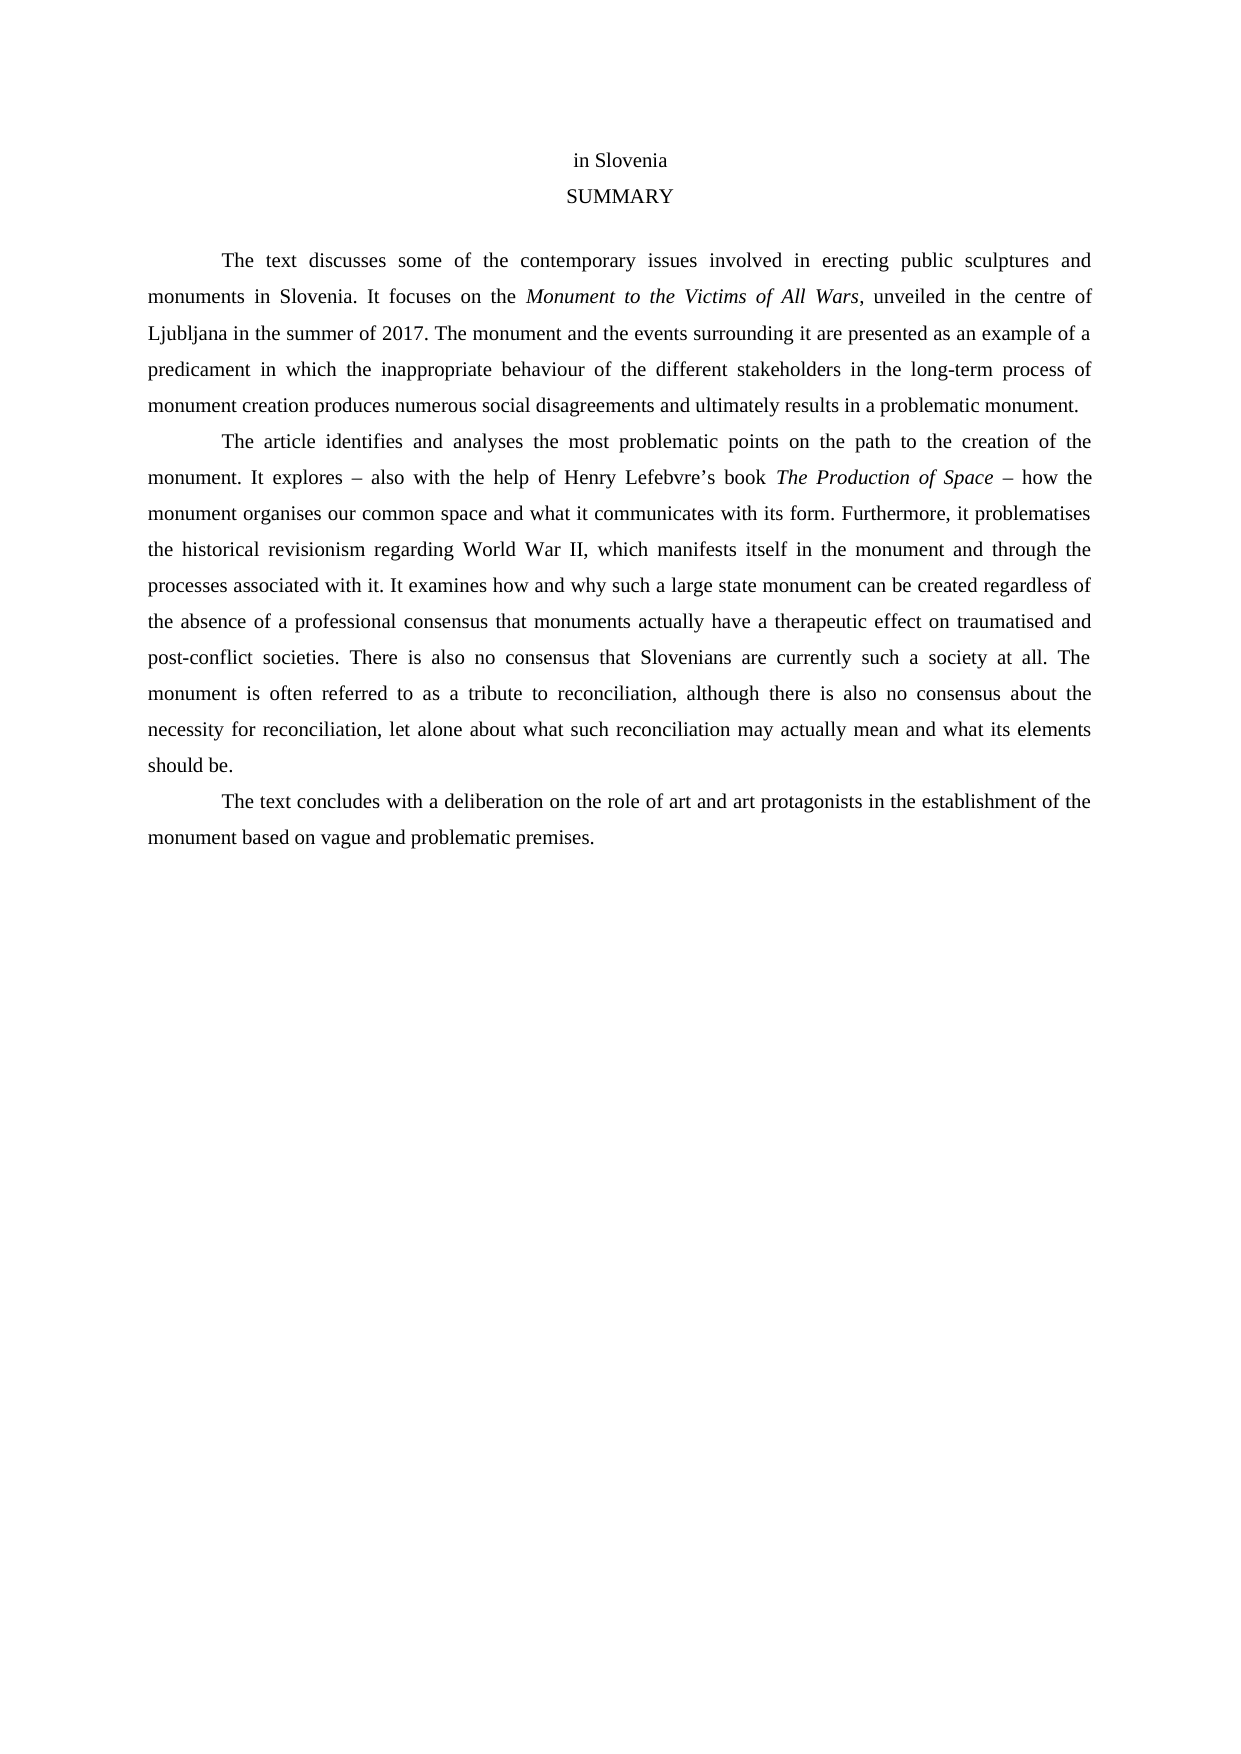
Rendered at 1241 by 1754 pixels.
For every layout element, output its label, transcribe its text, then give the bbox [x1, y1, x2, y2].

text The article identifies and analyses the most problematic points on the path to the creation of the monument. It explores – also with the help of Henry Lefebvre’s book The Production of Space – how the monument organises our common space and what it communicates with its form. Furthermore, it problematises the historical revisionism regarding World War II, which manifests itself in the monument and through the processes associated with it. It examines how and why such a large state monument can be created regardless of the absence of a professional consensus that monuments actually have a therapeutic effect on traumatised and post-conflict societies. There is also no consensus that Slovenians are currently such a society at all. The monument is often referred to as a tribute to reconciliation, although there is also no consensus about the necessity for reconciliation, let alone about what such reconciliation may actually mean and what its elements should be. [148, 429, 1093, 777]
text The text concludes with a deliberation on the role of art and art protagonists in the establishment of the monument based on vague and problematic premises. [148, 789, 1093, 849]
text in Slovenia [148, 148, 1093, 172]
text SUMMARY [148, 184, 1093, 208]
text The text discusses some of the contemporary issues involved in erecting public sculptures and monuments in Slovenia. It focuses on the Monument to the Victims of All Wars, unveiled in the centre of Ljubljana in the summer of 2017. The monument and the events surrounding it are presented as an example of a predicament in which the inappropriate behaviour of the different stakeholders in the long-term process of monument creation produces numerous social disagreements and ultimately results in a problematic monument. [148, 248, 1093, 417]
